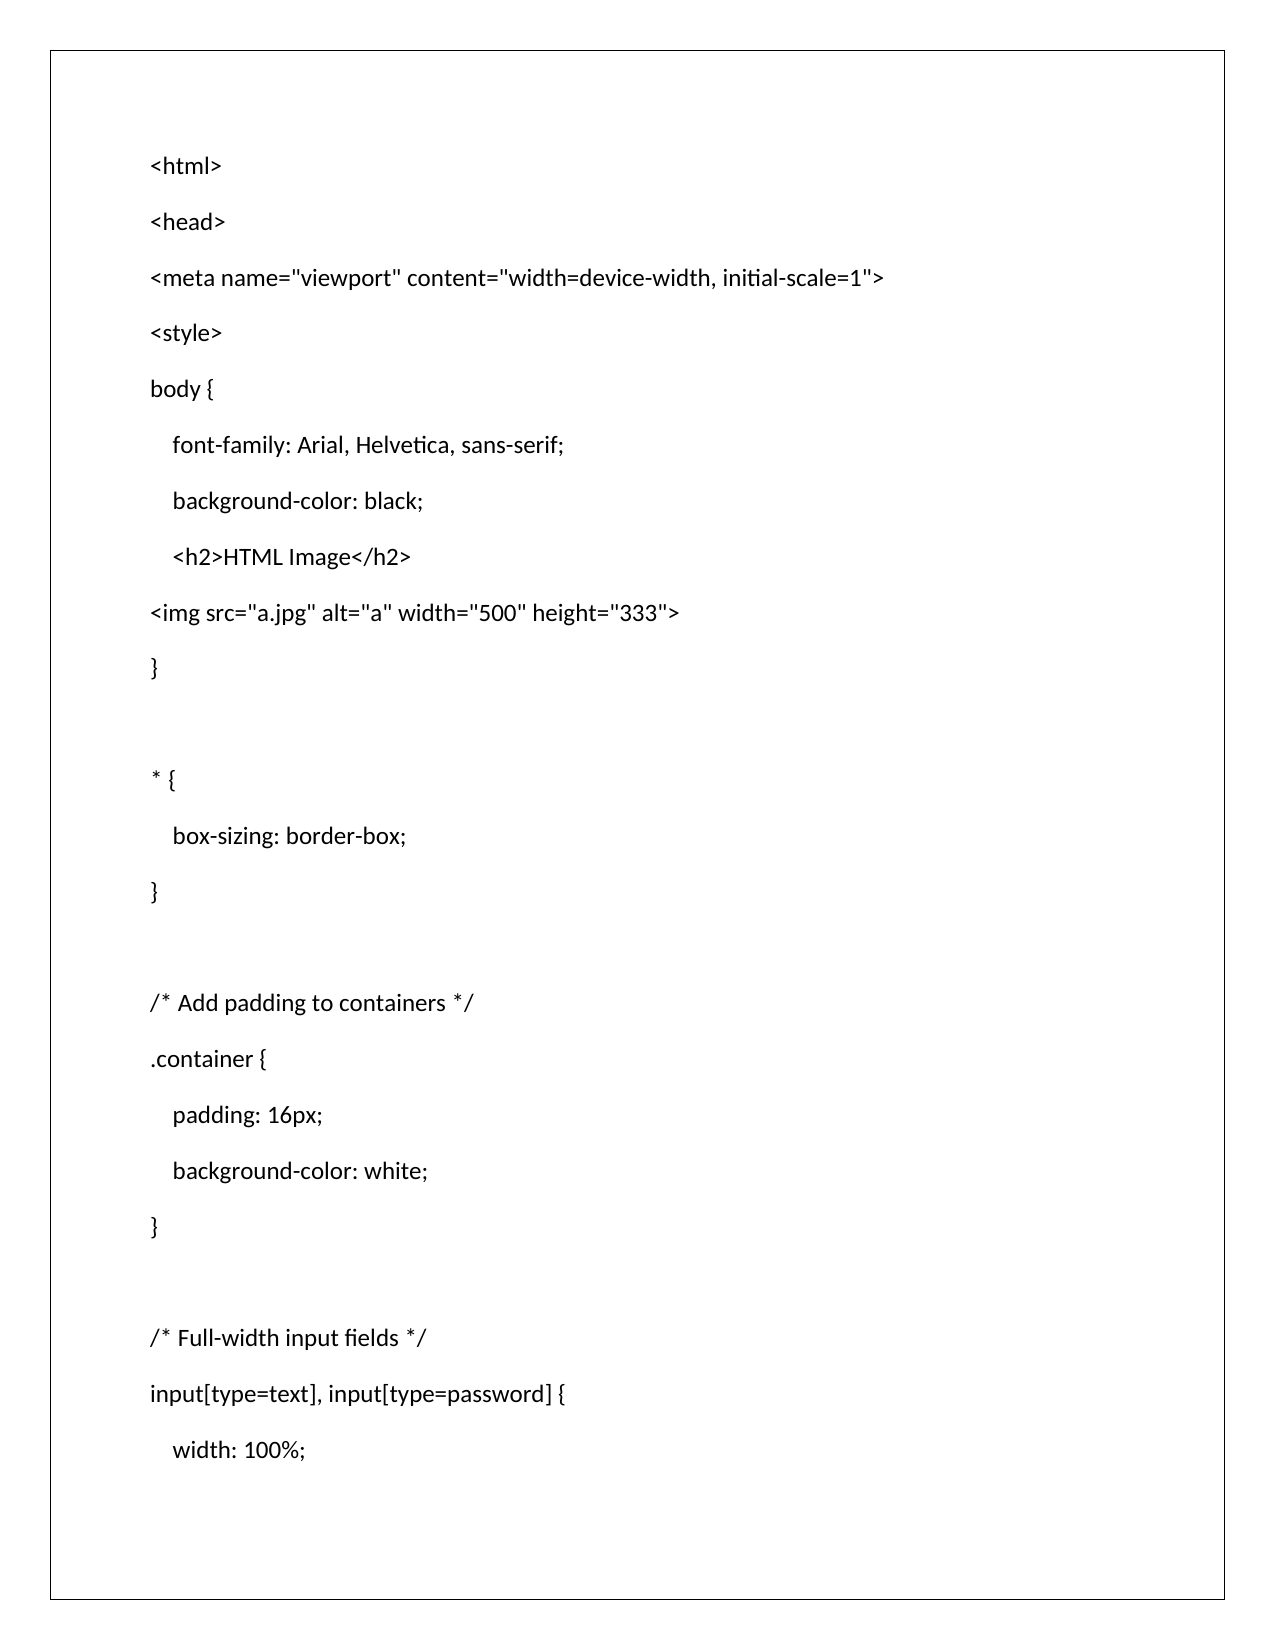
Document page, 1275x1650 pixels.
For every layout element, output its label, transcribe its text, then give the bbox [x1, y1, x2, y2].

text } [150, 1211, 1125, 1241]
text .container { [150, 1043, 1125, 1074]
text font-family: Arial, Helvetica, sans-serif; [150, 429, 1125, 460]
text padding: 16px; [150, 1099, 1125, 1130]
text <head> [150, 206, 1125, 236]
text box-sizing: border-box; [150, 820, 1125, 851]
text <meta name="viewport" content="width=device-width, initial-scale=1"> [150, 262, 1125, 292]
text background-color: white; [150, 1155, 1125, 1186]
text <html> [150, 150, 1125, 181]
text } [150, 876, 1125, 906]
text <img src="a.jpg" alt="a" width="500" height="333"> [150, 597, 1125, 627]
text width: 100%; [150, 1434, 1125, 1465]
text <style> [150, 317, 1125, 348]
text background-color: black; [150, 485, 1125, 516]
text body { [150, 373, 1125, 404]
text input[type=text], input[type=password] { [150, 1378, 1125, 1409]
text /* Add padding to containers */ [150, 987, 1125, 1018]
text /* Full-width input fields */ [150, 1322, 1125, 1353]
text <h2>HTML Image</h2> [150, 541, 1125, 571]
text * { [150, 764, 1125, 795]
text } [150, 652, 1125, 683]
